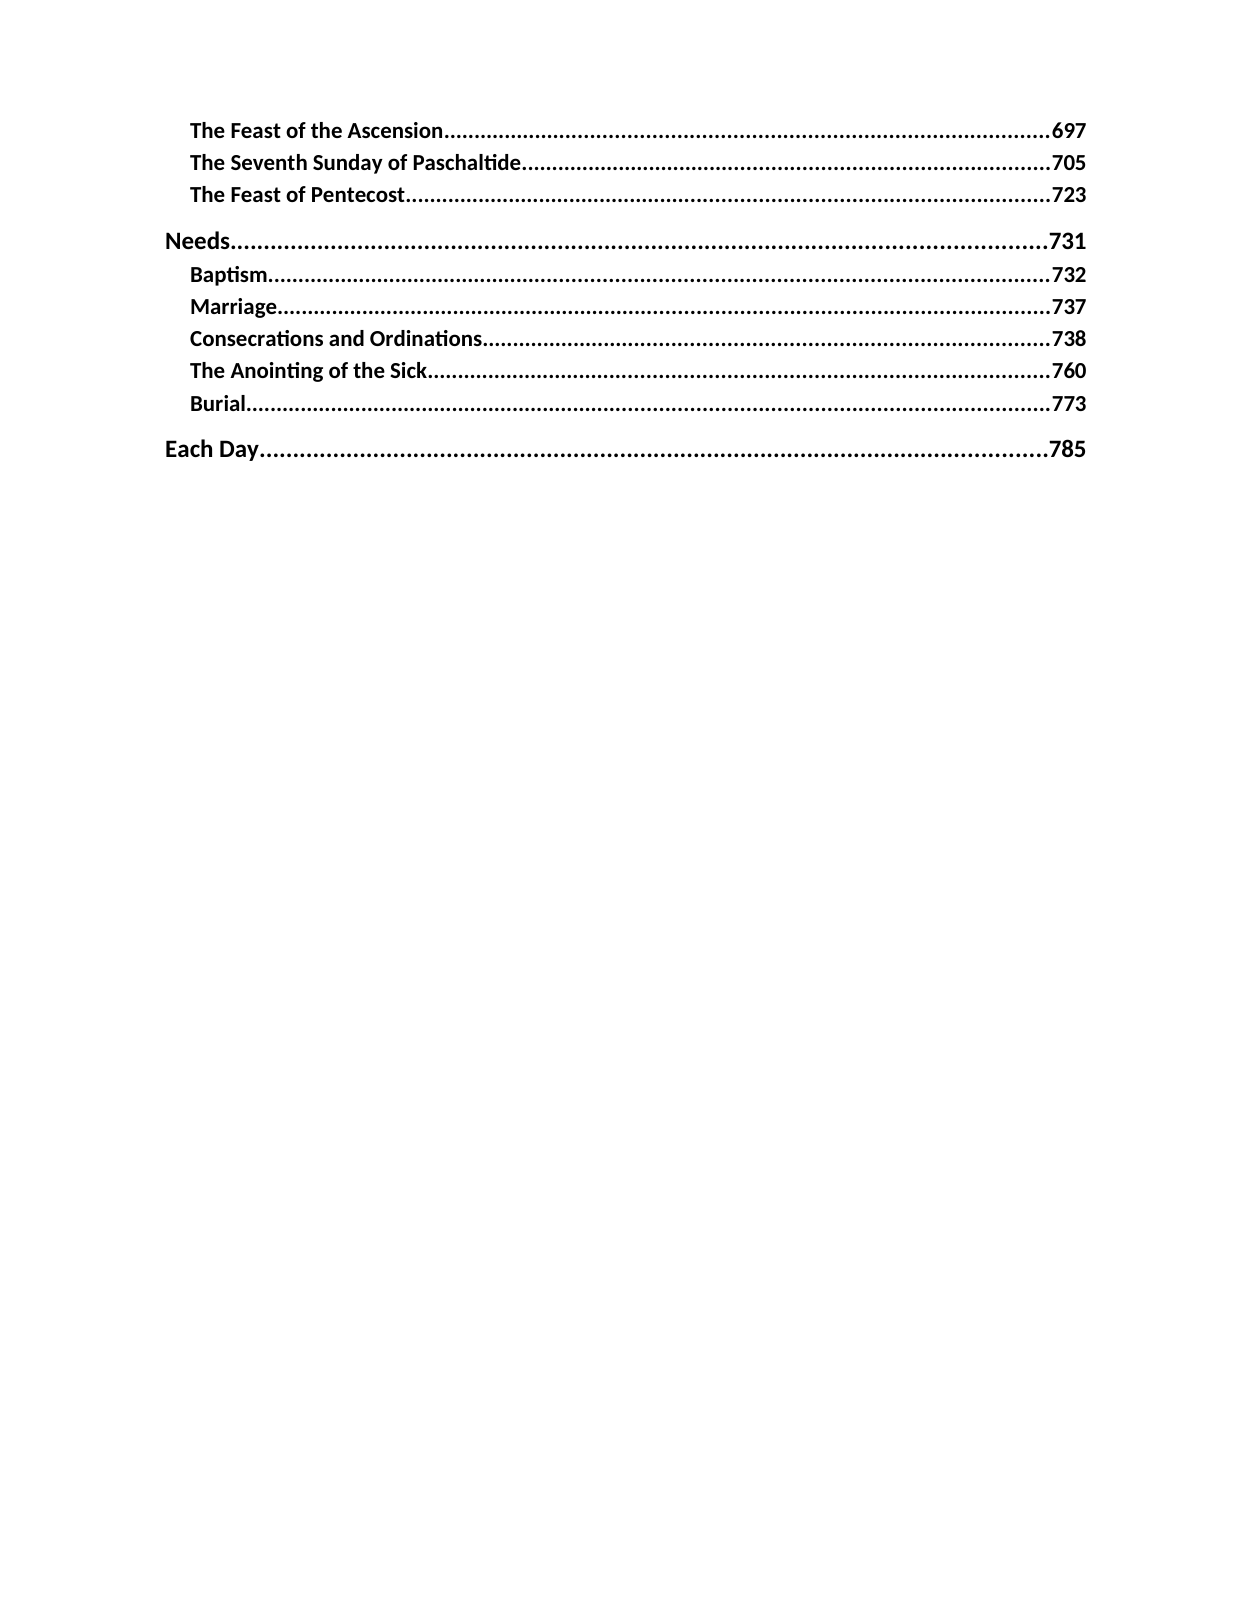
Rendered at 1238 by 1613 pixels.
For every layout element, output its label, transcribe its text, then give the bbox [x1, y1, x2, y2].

text Consecrations and Ordinations 738 [190, 324, 1087, 352]
text Each Day 785 [165, 433, 1087, 464]
text The Feast of the Ascension 697 [190, 116, 1087, 144]
text The Seventh Sunday of Paschaltide 705 [190, 148, 1087, 176]
text Needs 731 [165, 225, 1087, 256]
text The Anointing of the Sick 760 [190, 357, 1087, 384]
text Baptism 732 [190, 260, 1087, 288]
text Marriage 737 [190, 292, 1087, 320]
text The Feast of Pentecost 723 [190, 180, 1087, 208]
text Burial 773 [190, 389, 1087, 417]
